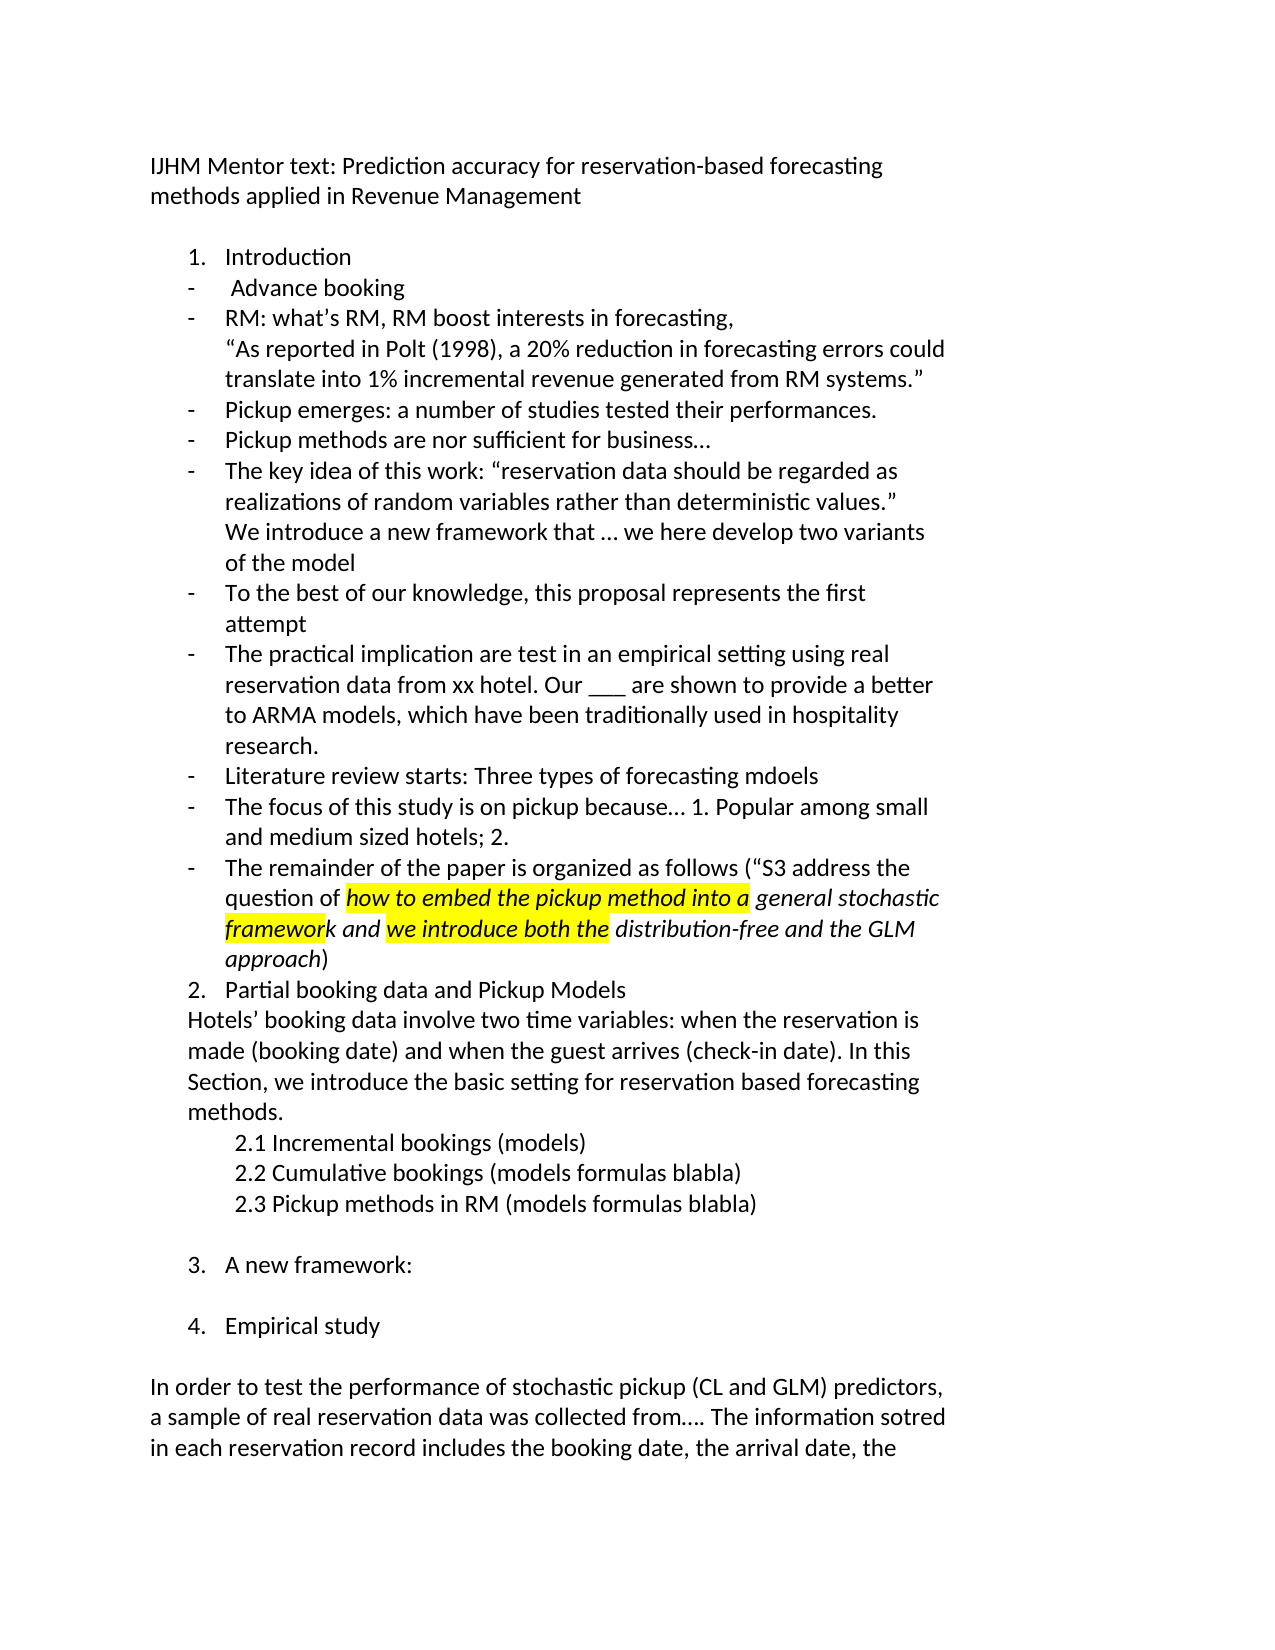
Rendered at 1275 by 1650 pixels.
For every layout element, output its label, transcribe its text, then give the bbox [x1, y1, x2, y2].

text Hotels’ booking data involve two time variables: when the reservation is made (booking date) and when the guest arrives (check-in date). In this Section, we introduce the basic setting for reservation based forecasting methods. [187, 1004, 947, 1127]
list The practical implication are test in an empirical setting using real reservation data from xx hotel. Our ___ are shown to provide a better to ARMA models, which have been traditionally used in hospitality research. [187, 638, 947, 760]
list Literature review starts: Three types of forecasting mdoels [187, 760, 947, 791]
list To the best of our knowledge, this proposal represents the first attempt [187, 577, 947, 638]
list Pickup methods are nor sufficient for business… [187, 425, 947, 455]
list Pickup methods in RM (models formulas blabla) [234, 1188, 947, 1218]
list A new framework: [187, 1249, 947, 1279]
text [150, 1371, 947, 1462]
list The key idea of this work: “reservation data should be regarded as realizations of random variables rather than deterministic values.” [187, 455, 947, 516]
list Partial booking data and Pickup Models [187, 974, 947, 1004]
list We introduce a new framework that … we here develop two variants of the model [225, 516, 947, 577]
text IJHM Mentor text: Prediction accuracy for reservation-based forecasting methods applied in Revenue Management [150, 150, 947, 211]
list “As reported in Polt (1998), a 20% reduction in forecasting errors could translate into 1% incremental revenue generated from RM systems.” [225, 333, 947, 394]
list Cumulative bookings (models formulas blabla) [234, 1157, 947, 1188]
list RM: what’s RM, RM boost interests in forecasting, [187, 303, 947, 333]
list The focus of this study is on pickup because… 1. Popular among small and medium sized hotels; 2. [187, 791, 947, 852]
list Advance booking [187, 272, 947, 303]
list Empirical study [187, 1310, 947, 1340]
list The remainder of the paper is organized as follows (“S3 address the question of how to embed the pickup method into a general stochastic framework and we introduce both the distribution-free and the GLM approach) [187, 852, 947, 974]
list Incremental bookings (models) [234, 1127, 947, 1157]
list Pickup emerges: a number of studies tested their performances. [187, 394, 947, 425]
list Introduction [187, 242, 947, 272]
